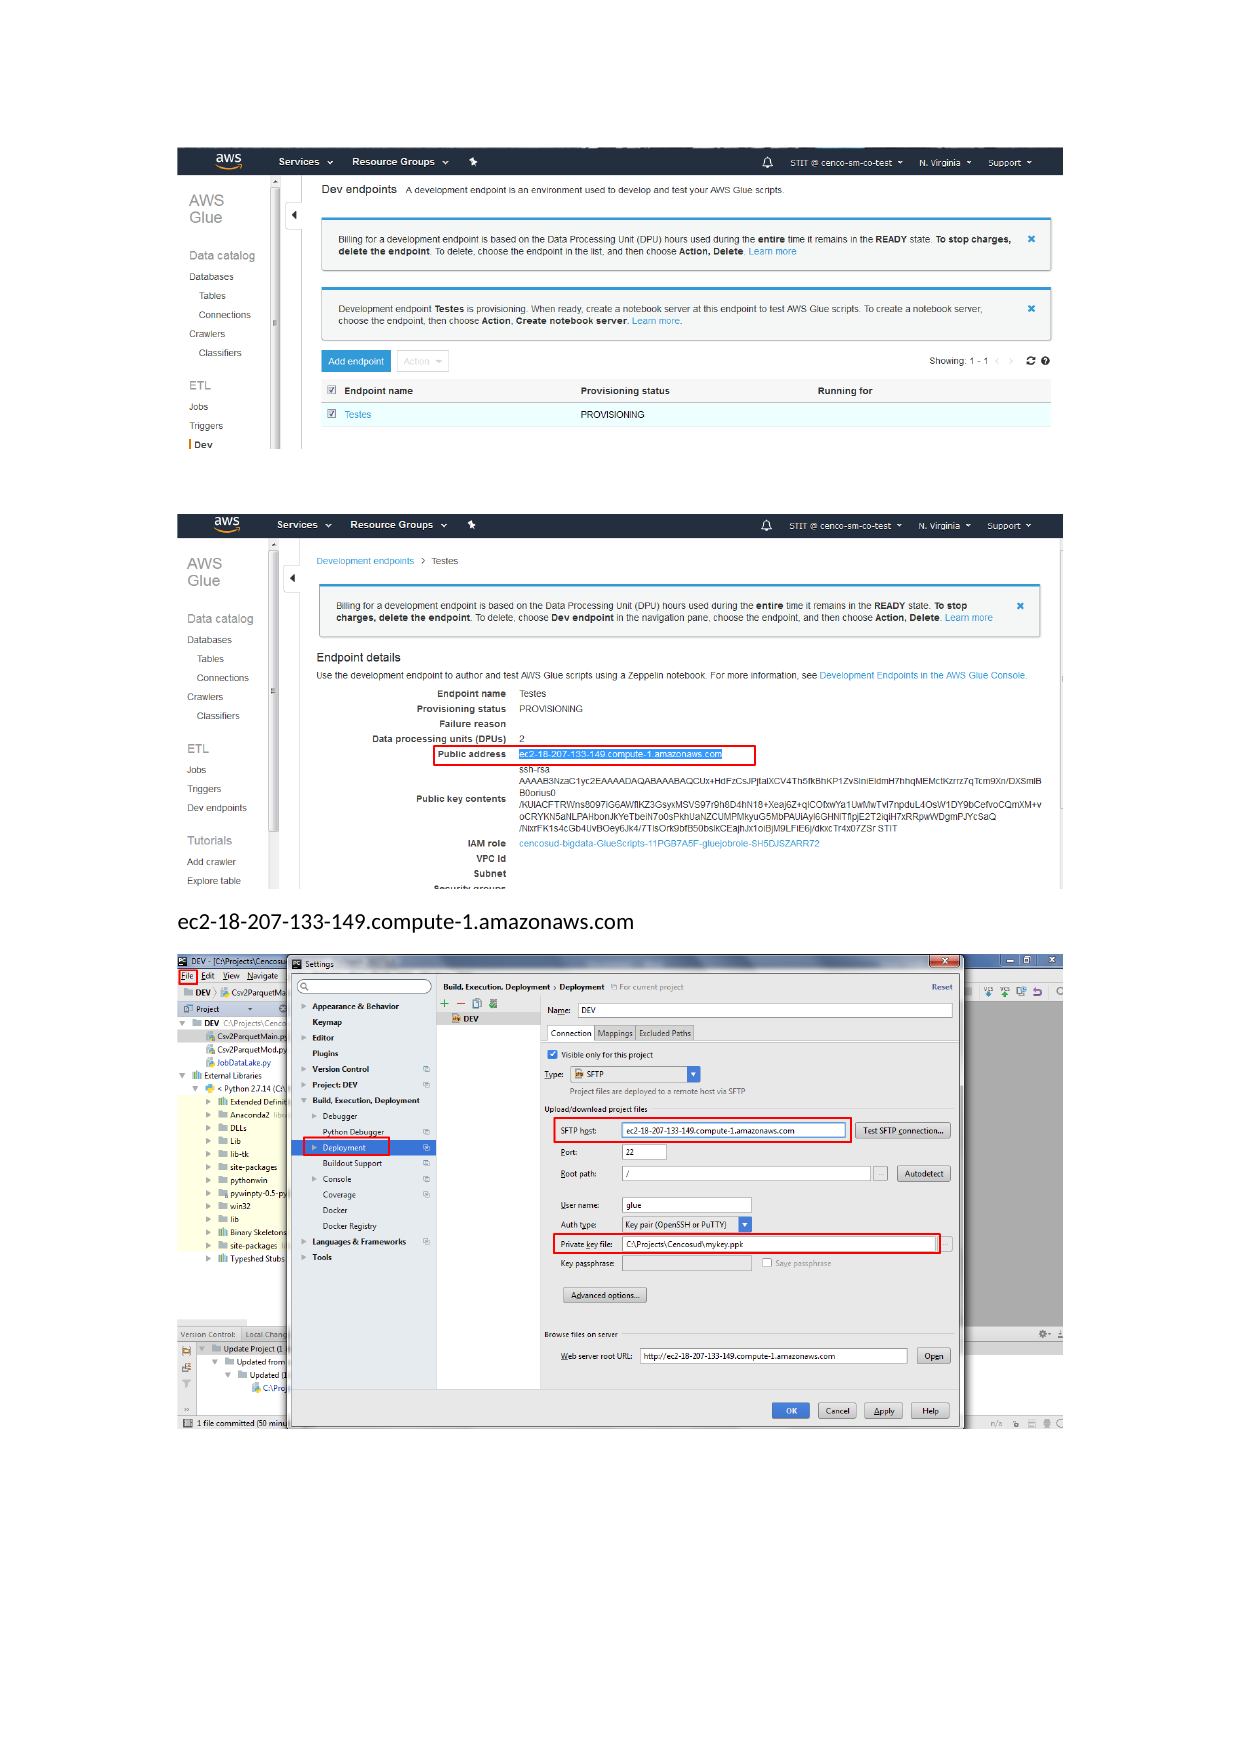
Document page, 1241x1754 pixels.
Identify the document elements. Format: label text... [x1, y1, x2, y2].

picture [177, 147, 1063, 449]
text ec2-18-207-133-149.compute-1.amazonaws.com [177, 907, 1063, 935]
picture [177, 954, 1063, 1429]
picture [177, 514, 1063, 889]
